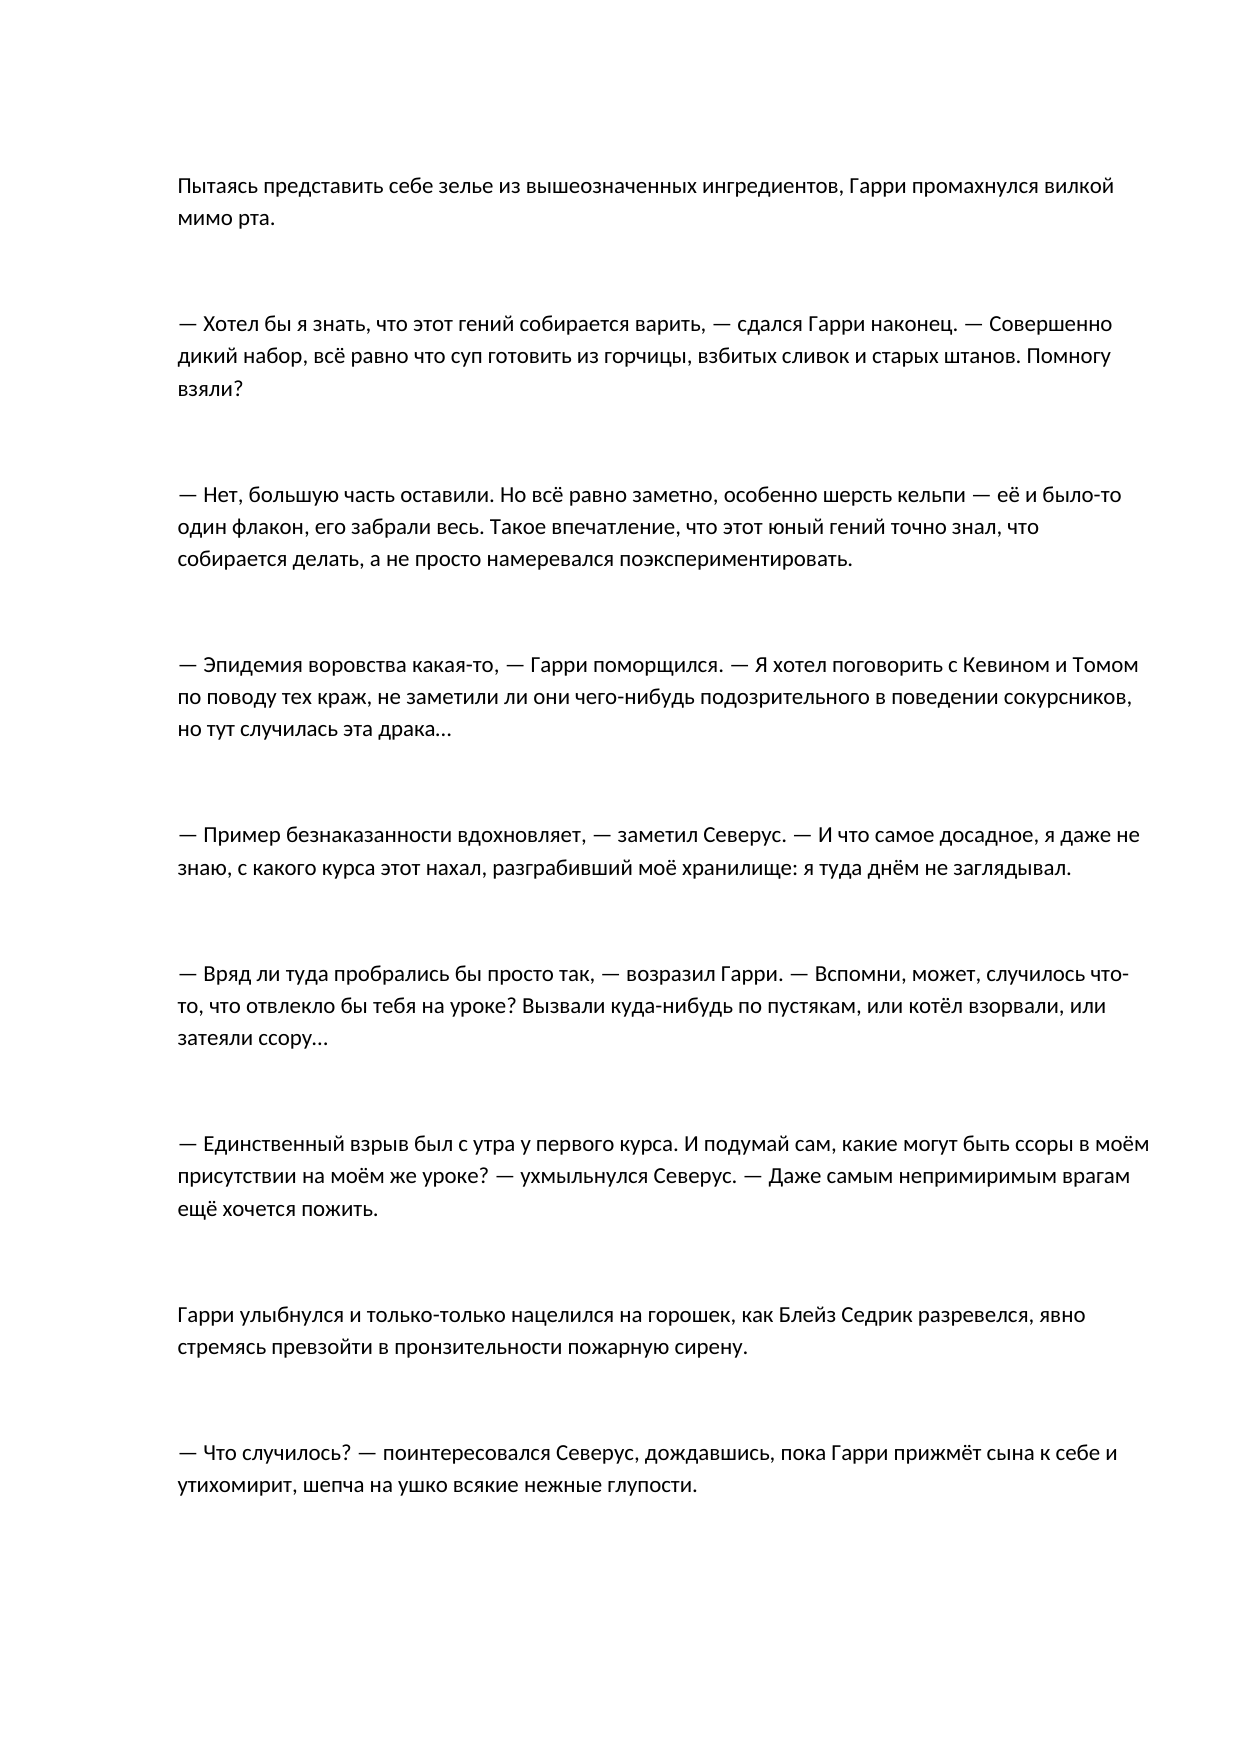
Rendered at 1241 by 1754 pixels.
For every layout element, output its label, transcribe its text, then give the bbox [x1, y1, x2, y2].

text — Нет, большую часть оставили. Но всё равно заметно, особенно шерсть кельпи — её и было-то один флакон, его забрали весь. Такое впечатление, что этот юный гений точно знал, что собирается делать, а не просто намеревался поэкспериментировать. [177, 480, 1152, 572]
text — Вряд ли туда пробрались бы просто так, — возразил Гарри. — Вспомни, может, случилось что-то, что отвлекло бы тебя на уроке? Вызвали куда-нибудь по пустякам, или котёл взорвали, или затеяли ссору… [177, 959, 1152, 1051]
text — Единственный взрыв был с утра у первого курса. И подумай сам, какие могут быть ссоры в моём присутствии на моём же уроке? — ухмыльнулся Северус. — Даже самым непримиримым врагам ещё хочется пожить. [177, 1129, 1152, 1222]
text — Пример безнаказанности вдохновляет, — заметил Северус. — И что самое досадное, я даже не знаю, с какого курса этот нахал, разграбивший моё хранилище: я туда днём не заглядывал. [177, 821, 1152, 881]
text — Что случилось? — поинтересовался Северус, дождавшись, пока Гарри прижмёт сына к себе и утихомирит, шепча на ушко всякие нежные глупости. [177, 1438, 1152, 1498]
text — Хотел бы я знать, что этот гений собирается варить, — сдался Гарри наконец. — Совершенно дикий набор, всё равно что суп готовить из горчицы, взбитых сливок и старых штанов. Помногу взяли? [177, 309, 1152, 402]
text Гарри улыбнулся и только-только нацелился на горошек, как Блейз Седрик разревелся, явно стремясь превзойти в пронзительности пожарную сирену. [177, 1300, 1152, 1360]
text Пытаясь представить себе зелье из вышеозначенных ингредиентов, Гарри промахнулся вилкой мимо рта. [177, 171, 1152, 231]
text — Эпидемия воровства какая-то, — Гарри поморщился. — Я хотел поговорить с Кевином и Томом по поводу тех краж, не заметили ли они чего-нибудь подозрительного в поведении сокурсников, но тут случилась эта драка… [177, 650, 1152, 743]
